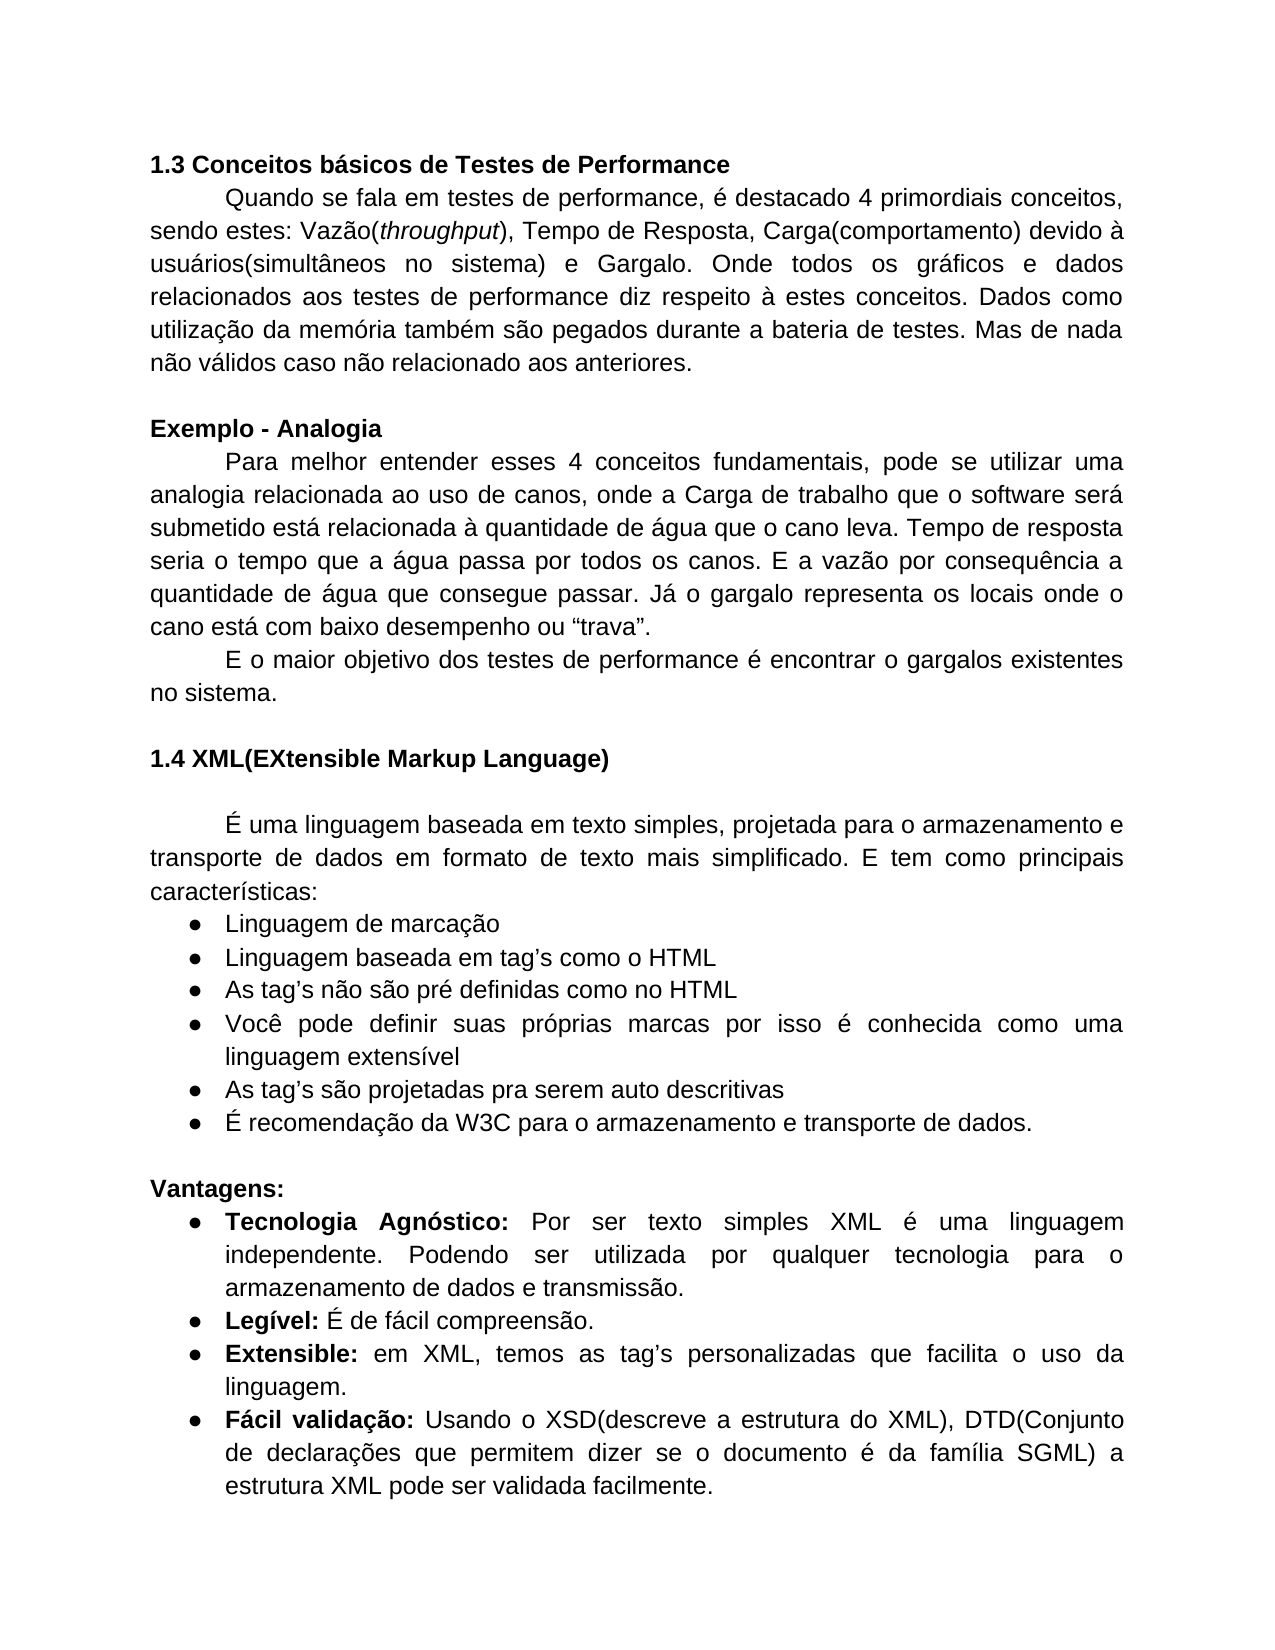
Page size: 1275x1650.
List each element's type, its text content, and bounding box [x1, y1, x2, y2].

list Linguagem baseada em tag’s como o HTML [187, 942, 1125, 971]
list Legível: É de fácil compreensão. [187, 1306, 1125, 1334]
list Você pode definir suas próprias marcas por isso é conhecida como uma linguagem extensível [187, 1008, 1125, 1070]
text É uma linguagem baseada em texto simples, projetada para o armazenamento e transporte de dados em formato de texto mais simplificado. E tem como principais características: [150, 810, 1125, 905]
list É recomendação da W3C para o armazenamento e transporte de dados. [187, 1108, 1125, 1136]
list As tag’s são projetadas pra serem auto descritivas [187, 1074, 1125, 1103]
list Linguagem de marcação [187, 909, 1125, 938]
text Vantagens: [150, 1174, 1125, 1202]
text E o maior objetivo dos testes de performance é encontrar o gargalos existentes no sistema. [150, 645, 1125, 707]
list As tag’s não são pré definidas como no HTML [187, 976, 1125, 1004]
text 1.4 XML(EXtensible Markup Language) [150, 744, 1125, 773]
list Tecnologia Agnóstico: Por ser texto simples XML é uma linguagem independente. Podendo ser utilizada por qualquer tecnologia para o armazenamento de dados e transmissão. [187, 1207, 1125, 1301]
text Para melhor entender esses 4 conceitos fundamentais, pode se utilizar uma analogia relacionada ao uso de canos, onde a Carga de trabalho que o software será submetido está relacionada à quantidade de água que o cano leva. Tempo de resposta seria o tempo que a água passa por todos os canos. E a vazão por consequência a quantidade de água que consegue passar. Já o gargalo representa os locais onde o cano está com baixo desempenho ou “trava”. [150, 447, 1125, 641]
list Fácil validação: Usando o XSD(descreve a estrutura do XML), DTD(Conjunto de declarações que permitem dizer se o documento é da família SGML) a estrutura XML pode ser validada facilmente. [187, 1405, 1125, 1499]
text Quando se fala em testes de performance, é destacado 4 primordiais conceitos, sendo estes: Vazão(throughput), Tempo de Resposta, Carga(comportamento) devido à usuários(simultâneos no sistema) e Gargalo. Onde todos os gráficos e dados relacionados aos testes de performance diz respeito à estes conceitos. Dados como utilização da memória também são pegados durante a bateria de testes. Mas de nada não válidos caso não relacionado aos anteriores. [150, 183, 1125, 377]
text 1.3 Conceitos básicos de Testes de Performance [150, 150, 1125, 179]
list Extensible: em XML, temos as tag’s personalizadas que facilita o uso da linguagem. [187, 1339, 1125, 1401]
text Exemplo - Analogia [150, 414, 1125, 443]
